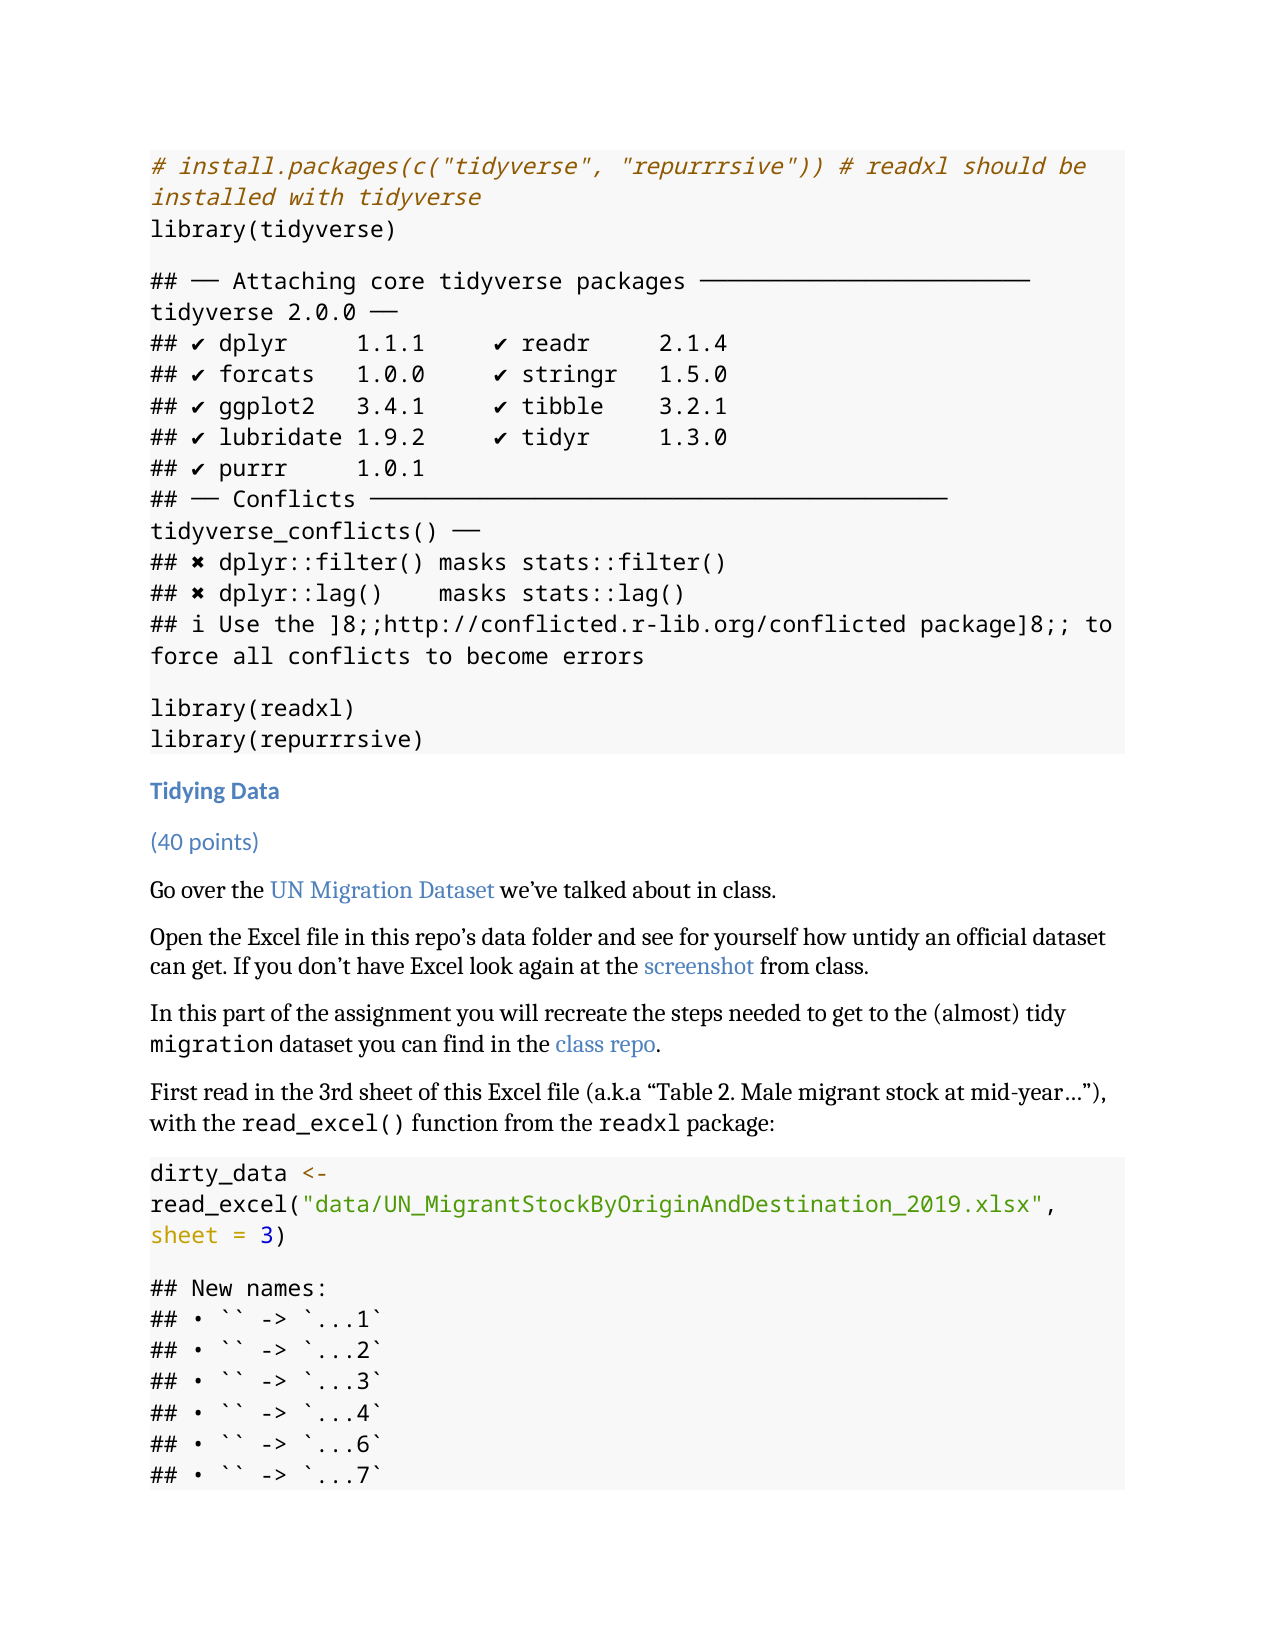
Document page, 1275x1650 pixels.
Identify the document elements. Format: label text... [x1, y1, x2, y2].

subtitle Tidying Data [150, 775, 1125, 806]
text Go over the UN Migration Dataset we’ve talked about in class. [150, 876, 1125, 904]
text library(readxl) library(repurrrsive) [356, 692, 1125, 754]
text First read in the 3rd sheet of this Excel file (a.k.a “Table 2. Male migrant stock at mid-year…”), with the read_excel() function from the readxl package: [150, 1078, 1125, 1138]
text In this part of the assignment you will recreate the steps needed to get to the (almost) tidy migration dataset you can find in the class repo. [150, 999, 1125, 1059]
text dirty_data <- read_excel("data/UN_MigrantStockByOriginAndDestination_2019.xlsx", sheet = 3) [287, 1157, 1125, 1251]
text ## ── Attaching core tidyverse packages ──────────────────────── tidyverse 2.0.0 ── ## ✔ dplyr 1.1.1 ✔ readr 2.1.4 ## ✔ forcats 1.0.0 ✔ stringr 1.5.0 ## ✔ ggplot2 3.4.1 ✔ tibble 3.2.1 ## ✔ lubridate 1.9.2 ✔ tidyr 1.3.0 ## ✔ purrr 1.0.1 ## ── Conflicts ────────────────────────────────────────── tidyverse_conflicts() ── ## ✖ dplyr::filter() masks stats::filter() ## ✖ dplyr::lag() masks stats::lag() ## ℹ Use the ]8;;http://conflicted.r-lib.org/conflicted package]8;; to force all conflicts to become errors [150, 264, 1125, 671]
text Open the Excel file in this repo’s data folder and see for yourself how untidy an official dataset can get. If you don’t have Excel look again at the screenshot from class. [150, 923, 1125, 981]
text # install.packages(c("tidyverse", "repurrrsive")) # readxl should be installed with tidyverse library(tidyverse) [150, 150, 1125, 244]
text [150, 1271, 1125, 1490]
subtitle (40 points) [150, 826, 1125, 857]
